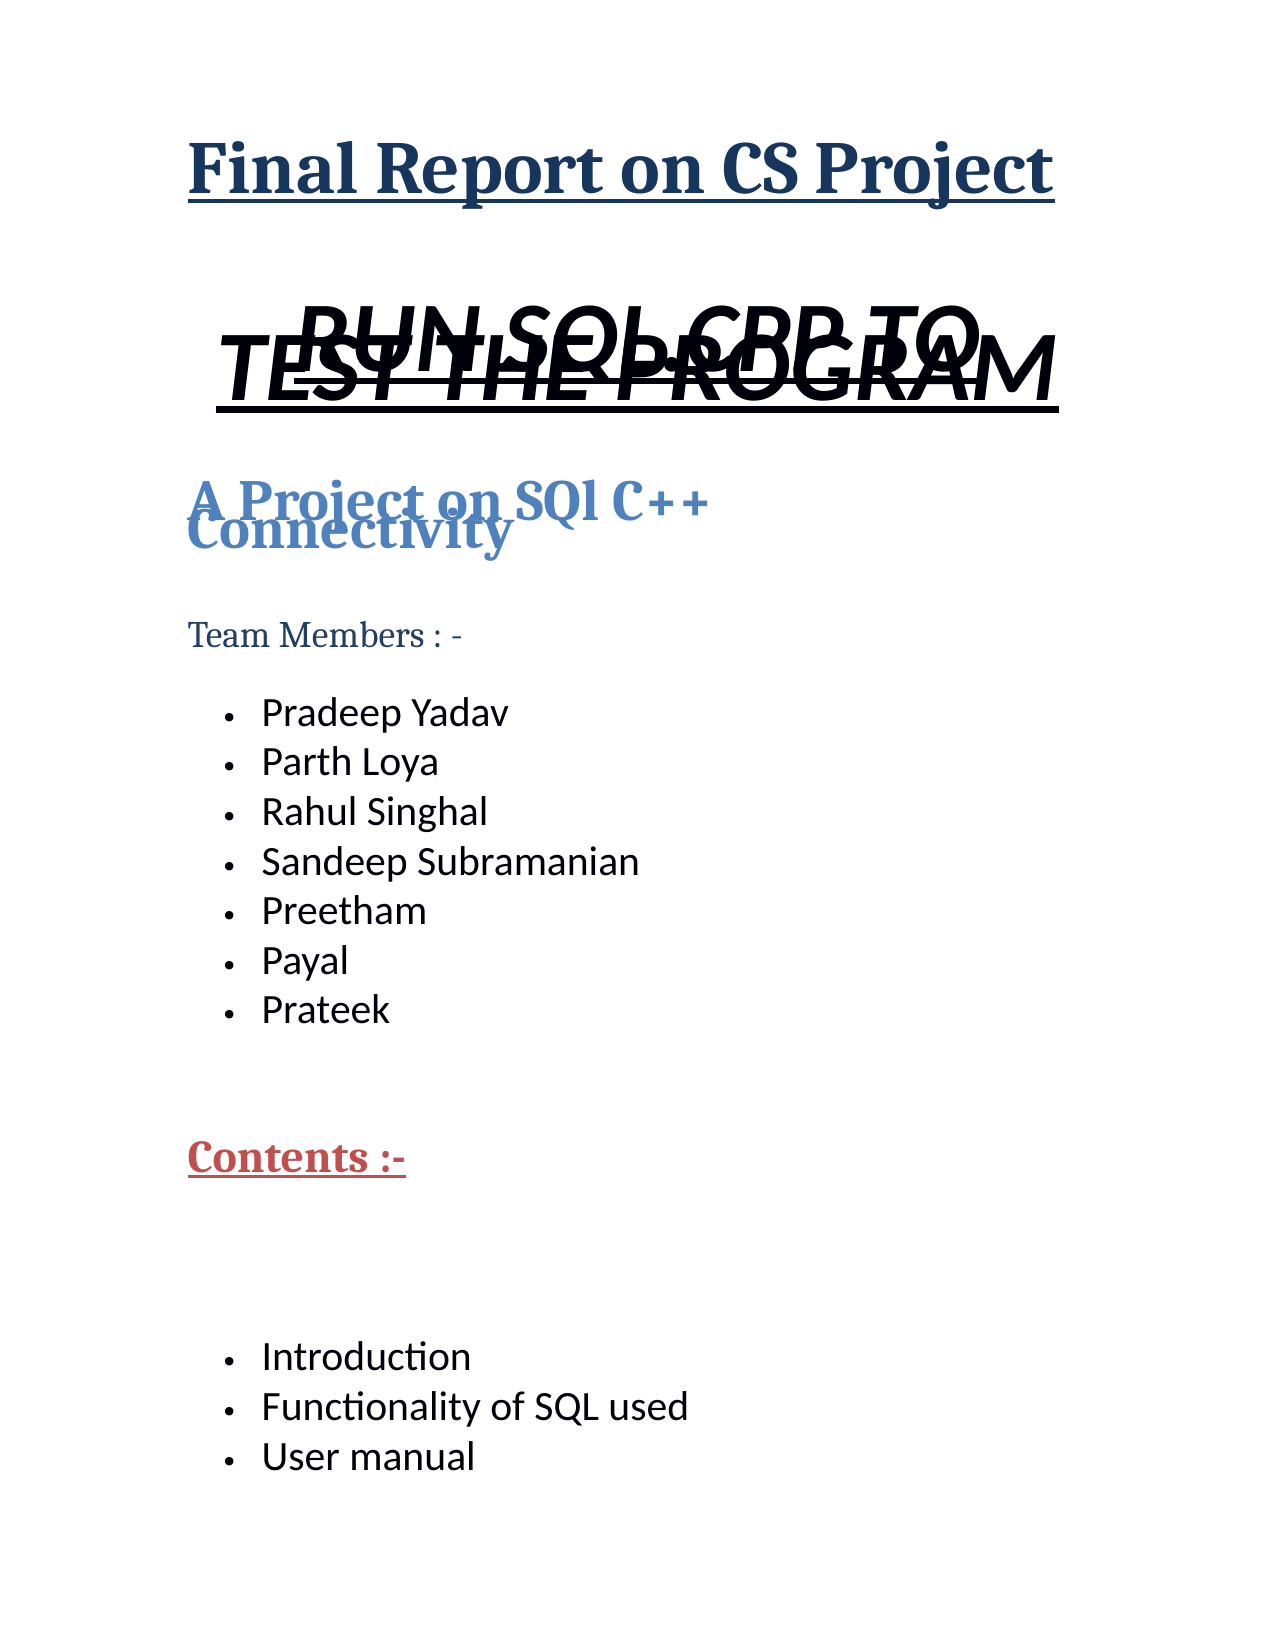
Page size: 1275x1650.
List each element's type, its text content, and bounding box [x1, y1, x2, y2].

list Prateek [225, 1001, 1087, 1029]
text Final Report on CS Project [949, 171, 1087, 199]
list Functionality of SQL used [575, 1397, 1087, 1426]
list Sandeep Subramanian [225, 852, 1087, 881]
list Introduction [225, 1348, 1087, 1377]
text Team Members : - [187, 625, 1087, 654]
list Functionality of SQL used [225, 1397, 579, 1426]
text A Project on SQl C++ Connectivity [495, 497, 1087, 554]
list Preetham [225, 902, 1087, 930]
text A Project on SQl C++ Connectivity [187, 497, 497, 554]
text RUN SQL.CPP TO TEST THE PROGRAM [187, 348, 1087, 406]
list Parth Loya [225, 753, 1087, 782]
text Final Report on CS Project [187, 171, 466, 199]
list Payal [225, 951, 1087, 980]
list Pradeep Yadav [225, 703, 1087, 732]
list Rahul Singhal [225, 802, 1087, 831]
list User manual [225, 1447, 1087, 1476]
text Final Report on CS Project [477, 171, 939, 199]
text Contents :- [187, 1149, 1087, 1178]
